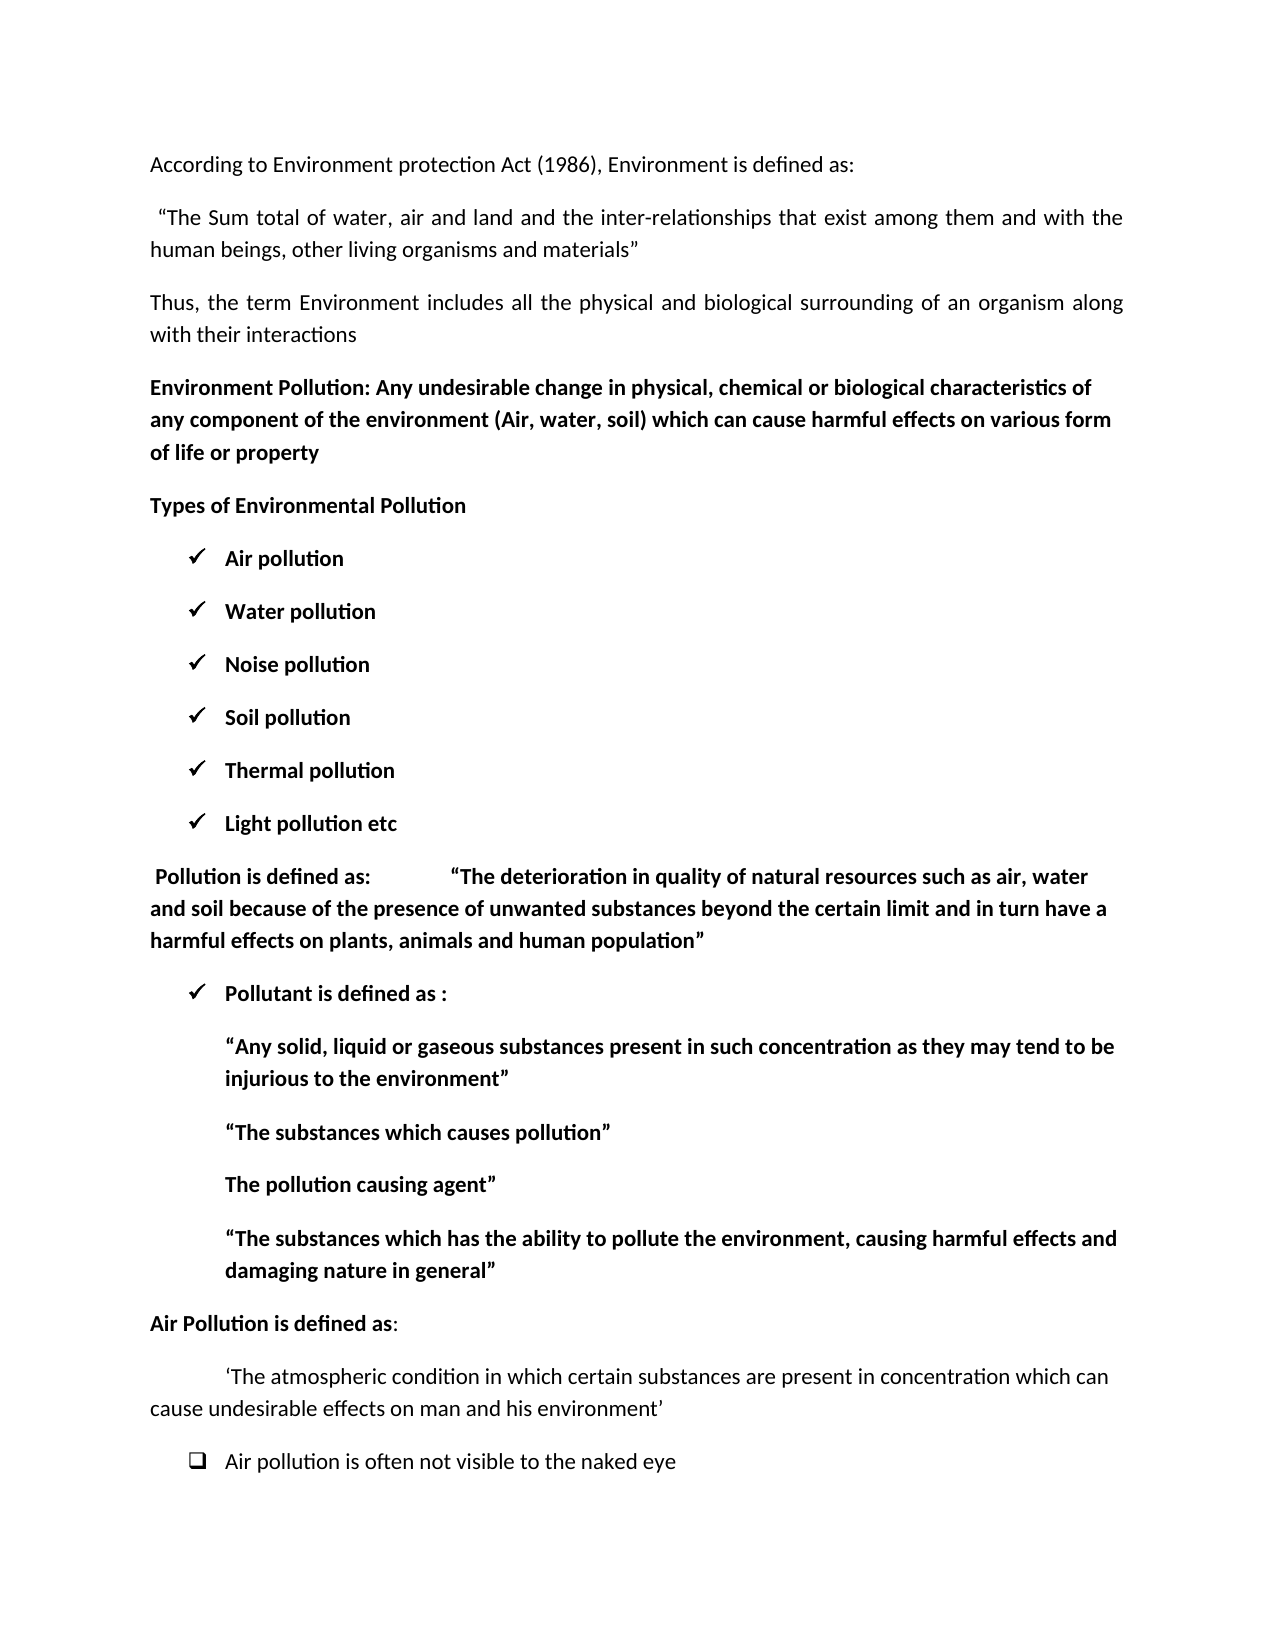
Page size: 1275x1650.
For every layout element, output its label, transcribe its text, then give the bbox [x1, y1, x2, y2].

text Environment Pollution: Any undesirable change in physical, chemical or biological characteristics of any component of the environment (Air, water, soil) which can cause harmful effects on various form of life or property [150, 373, 1125, 466]
text “The substances which causes pollution” [225, 1118, 1125, 1146]
text Air Pollution is defined as: [150, 1309, 1125, 1337]
list Air pollution [187, 544, 1125, 572]
list Water pollution [187, 597, 1125, 625]
text Pollution is defined as: “The deterioration in quality of natural resources such as air, water and soil because of the presence of unwanted substances beyond the certain limit and in turn have a harmful effects on plants, animals and human population” [150, 862, 1125, 954]
text “The Sum total of water, air and land and the inter-relationships that exist among them and with the human beings, other living organisms and materials” [150, 203, 1125, 263]
list Thermal pollution [187, 756, 1125, 784]
text Thus, the term Environment includes all the physical and biological surrounding of an organism along with their interactions [150, 288, 1125, 348]
list Pollutant is defined as : [187, 979, 1125, 1007]
text The pollution causing agent” [225, 1171, 1125, 1199]
text “The substances which has the ability to pollute the environment, causing harmful effects and damaging nature in general” [225, 1224, 1125, 1284]
list Air pollution is often not visible to the naked eye [187, 1447, 1125, 1475]
text ‘The atmospheric condition in which certain substances are present in concentration which can cause undesirable effects on man and his environment’ [150, 1362, 1125, 1422]
text Types of Environmental Pollution [150, 491, 1125, 519]
text “Any solid, liquid or gaseous substances present in such concentration as they may tend to be injurious to the environment” [225, 1032, 1125, 1093]
list Light pollution etc [187, 809, 1125, 837]
list Noise pollution [187, 650, 1125, 678]
text According to Environment protection Act (1986), Environment is defined as: [150, 150, 1125, 178]
list Soil pollution [187, 703, 1125, 731]
